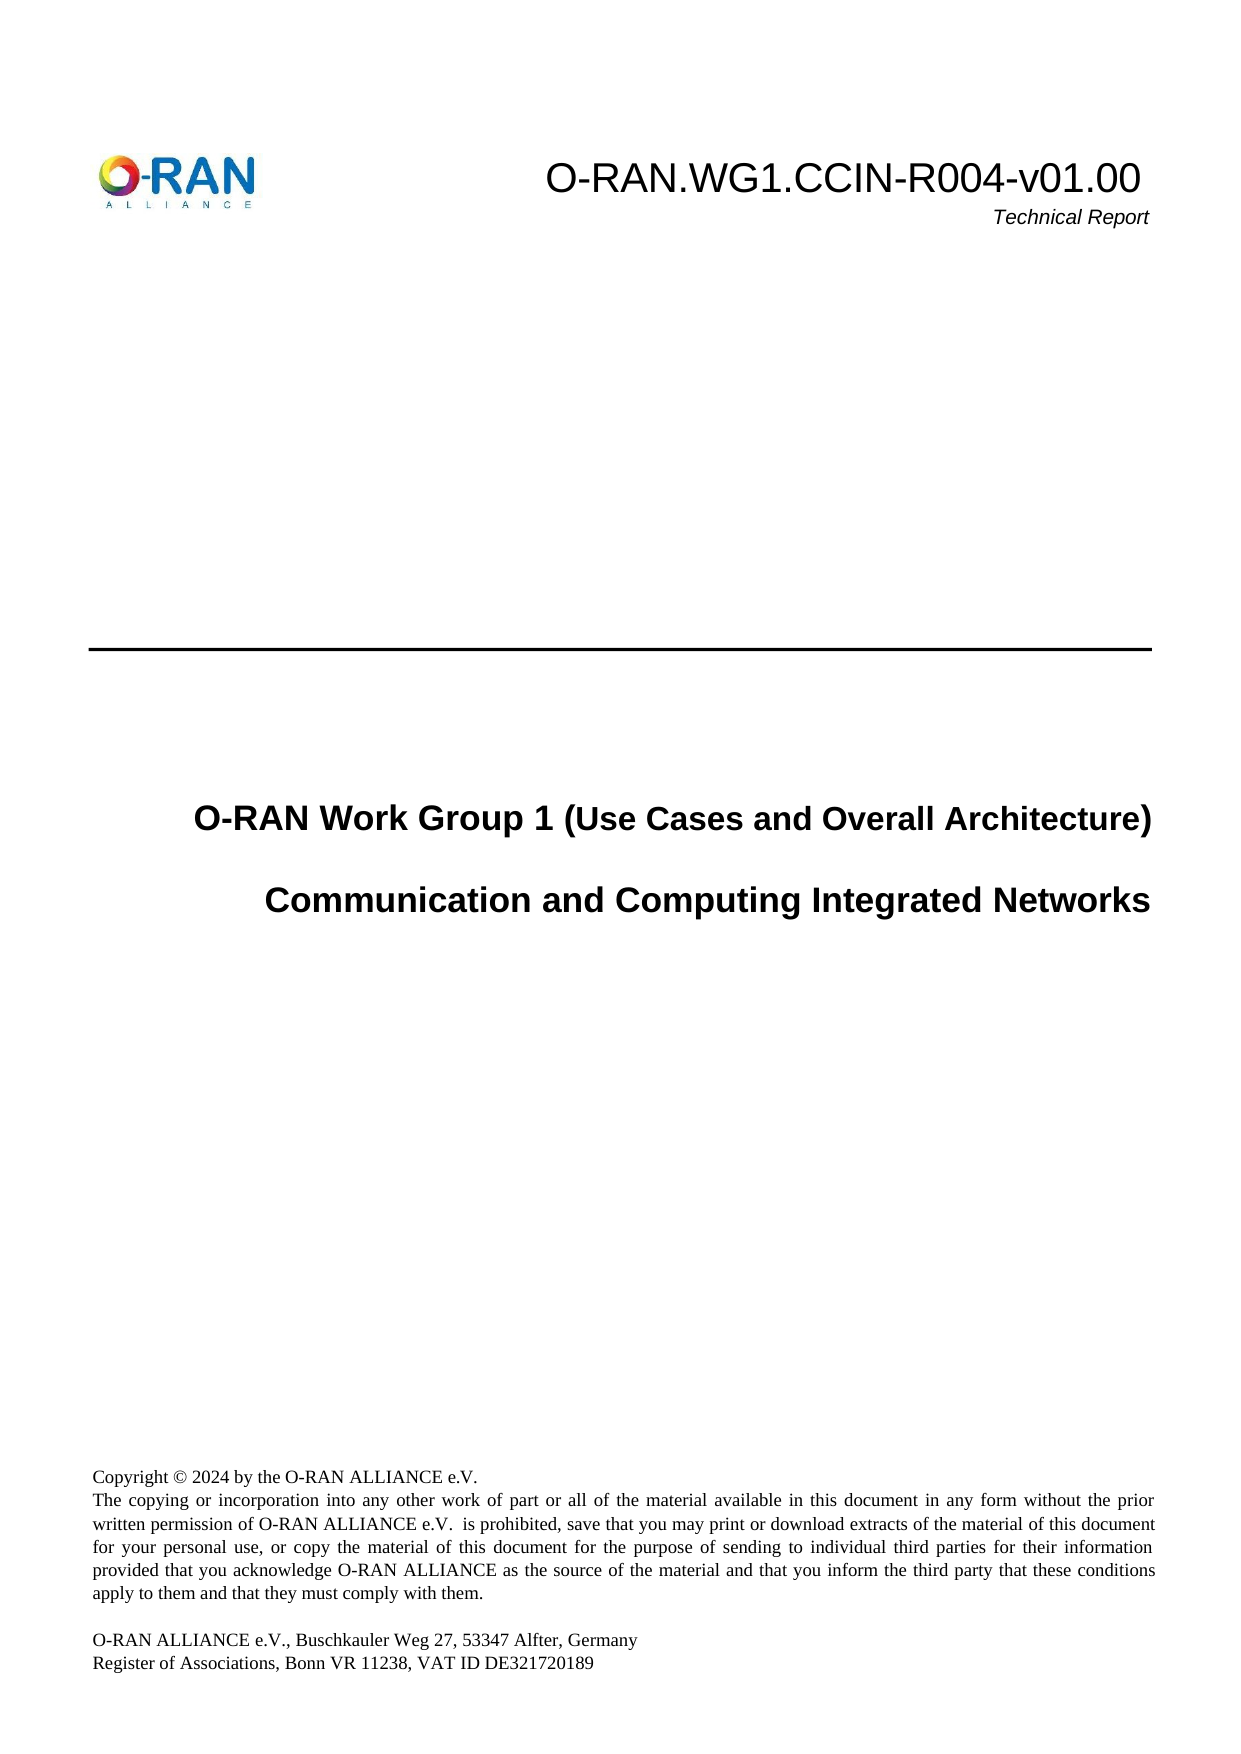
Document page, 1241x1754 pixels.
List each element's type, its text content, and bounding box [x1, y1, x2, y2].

picture [90, 153, 263, 214]
text Technical Report [77, 205, 1149, 229]
text O-RAN ALLIANCE e.V., Buschkauler Weg 27, 53347 Alfter, Germany Register of Associations, Bonn VR 11238, VAT ID DE321720189 [92, 1629, 660, 1673]
text The copying or incorporation into any other work of part or all of the material available in this document in any form without the prior written permission of O-RAN ALLIANCE e.V. is prohibited, save that you may print or download extracts of the material of this document for your personal use, or copy the material of this document for the purpose of sending to individual third parties for their information provided that you acknowledge O-RAN ALLIANCE as the source of the material and that you inform the third party that these conditions apply to them and that they must comply with them. [92, 1489, 1156, 1604]
text O-RAN Work Group 1 (Use Cases and Overall Architecture) Communication and Computing Integrated Networks [193, 797, 1167, 919]
title O-RAN.WG1.CCIN-R004-v01.00 [545, 153, 1167, 201]
text Copyright © 2024 by the O-RAN ALLIANCE e.V. [92, 1466, 1167, 1488]
